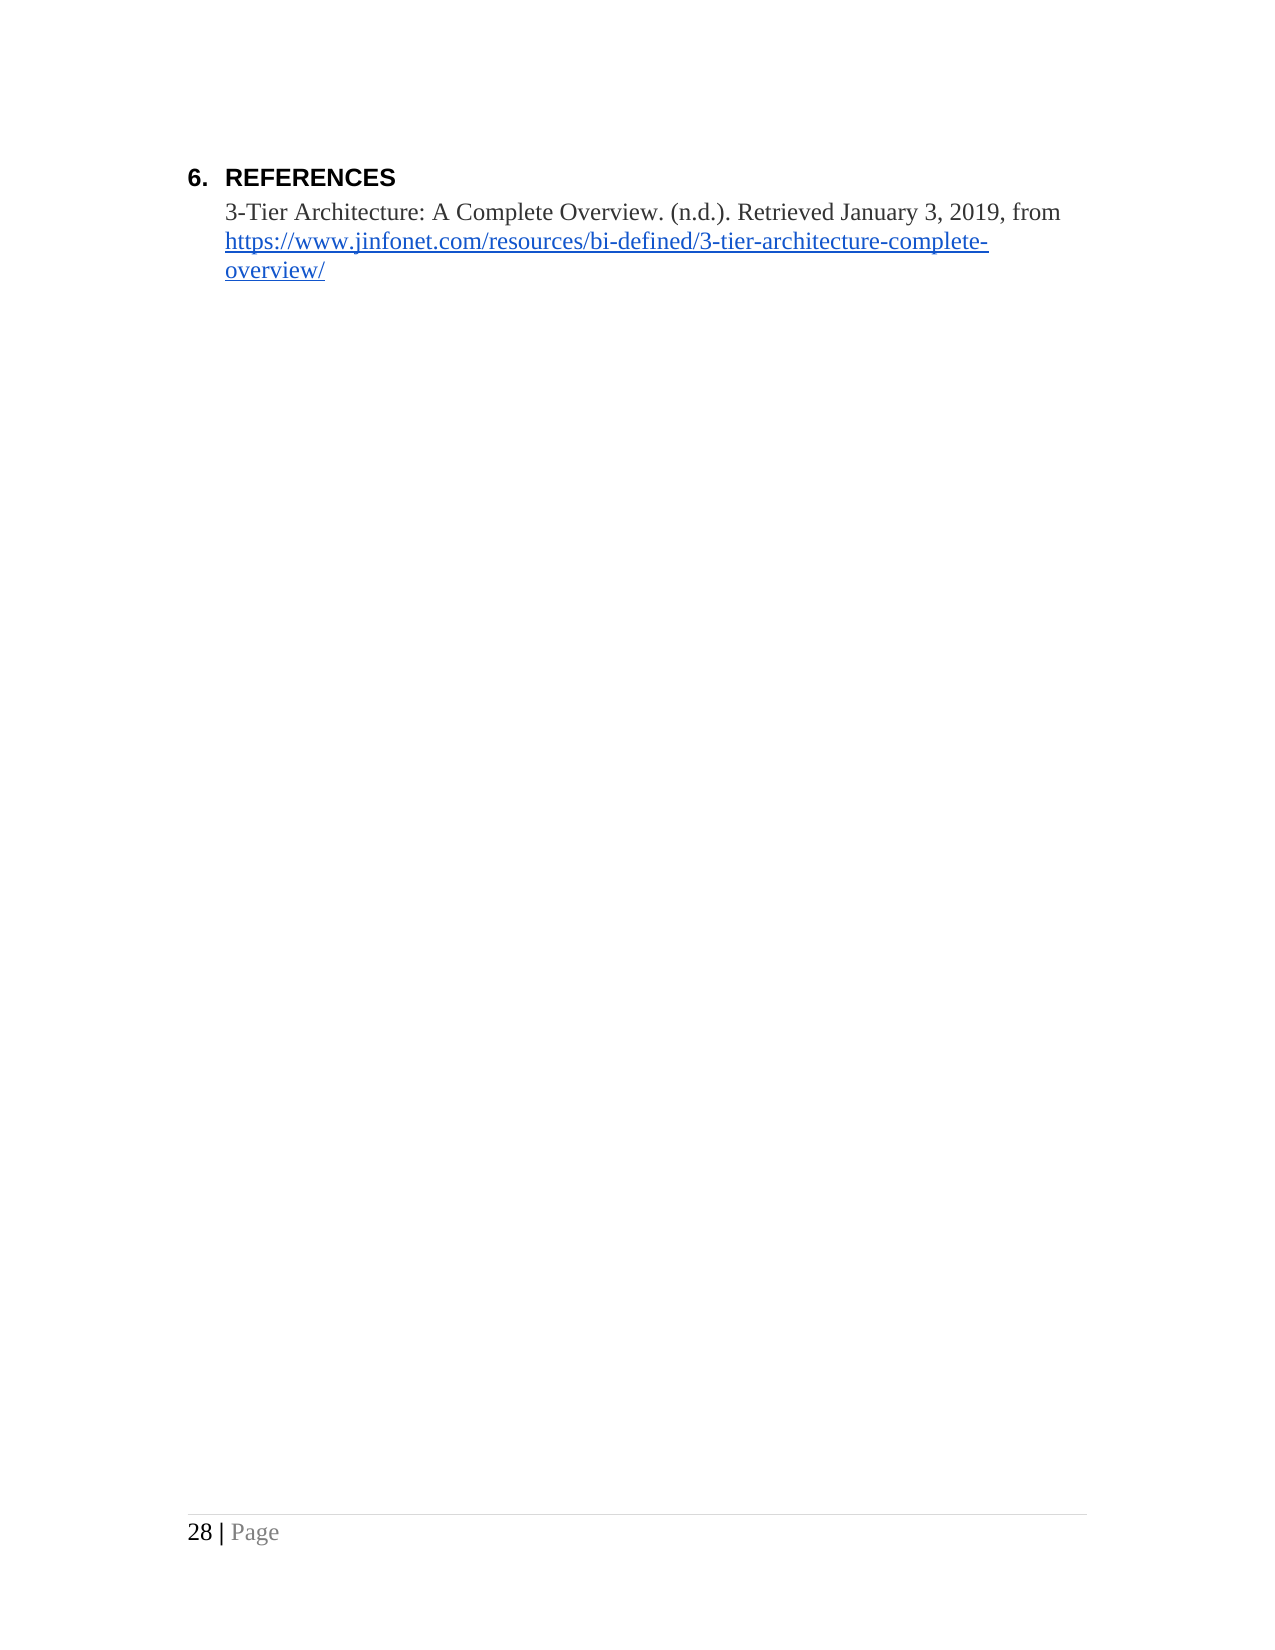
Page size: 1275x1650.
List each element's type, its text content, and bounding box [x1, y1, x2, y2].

subtitle REFERENCES [187, 162, 1087, 191]
text 3-Tier Architecture: A Complete Overview. (n.d.). Retrieved January 3, 2019, from https://www.jinfonet.com/resources/bi-defined/3-tier-architecture-complete-overview/ [225, 197, 1087, 284]
